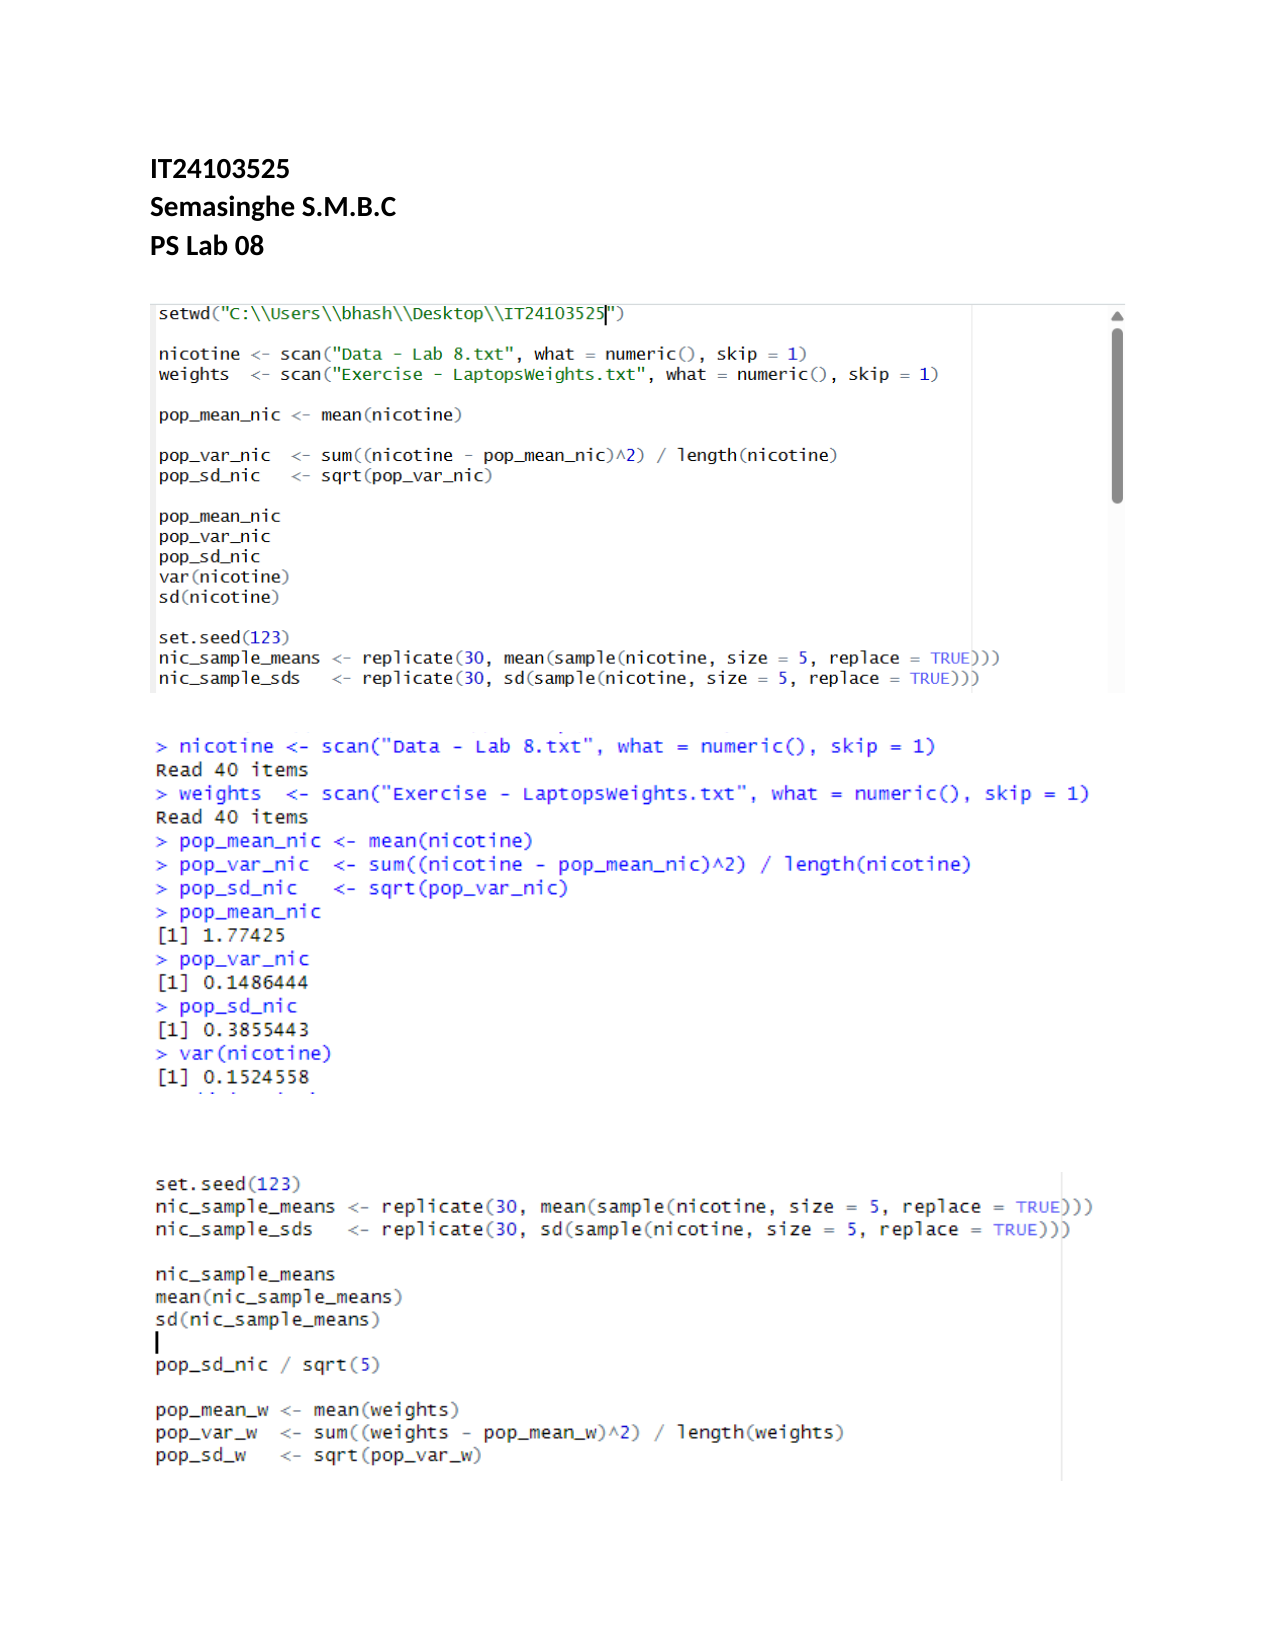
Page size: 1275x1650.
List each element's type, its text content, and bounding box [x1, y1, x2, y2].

text IT24103525 [150, 150, 1125, 186]
text Semasinghe S.M.B.C [150, 188, 1125, 224]
picture [150, 303, 1125, 693]
text PS Lab 08 [150, 227, 1125, 262]
picture [150, 732, 1122, 1094]
picture [150, 1172, 1125, 1481]
